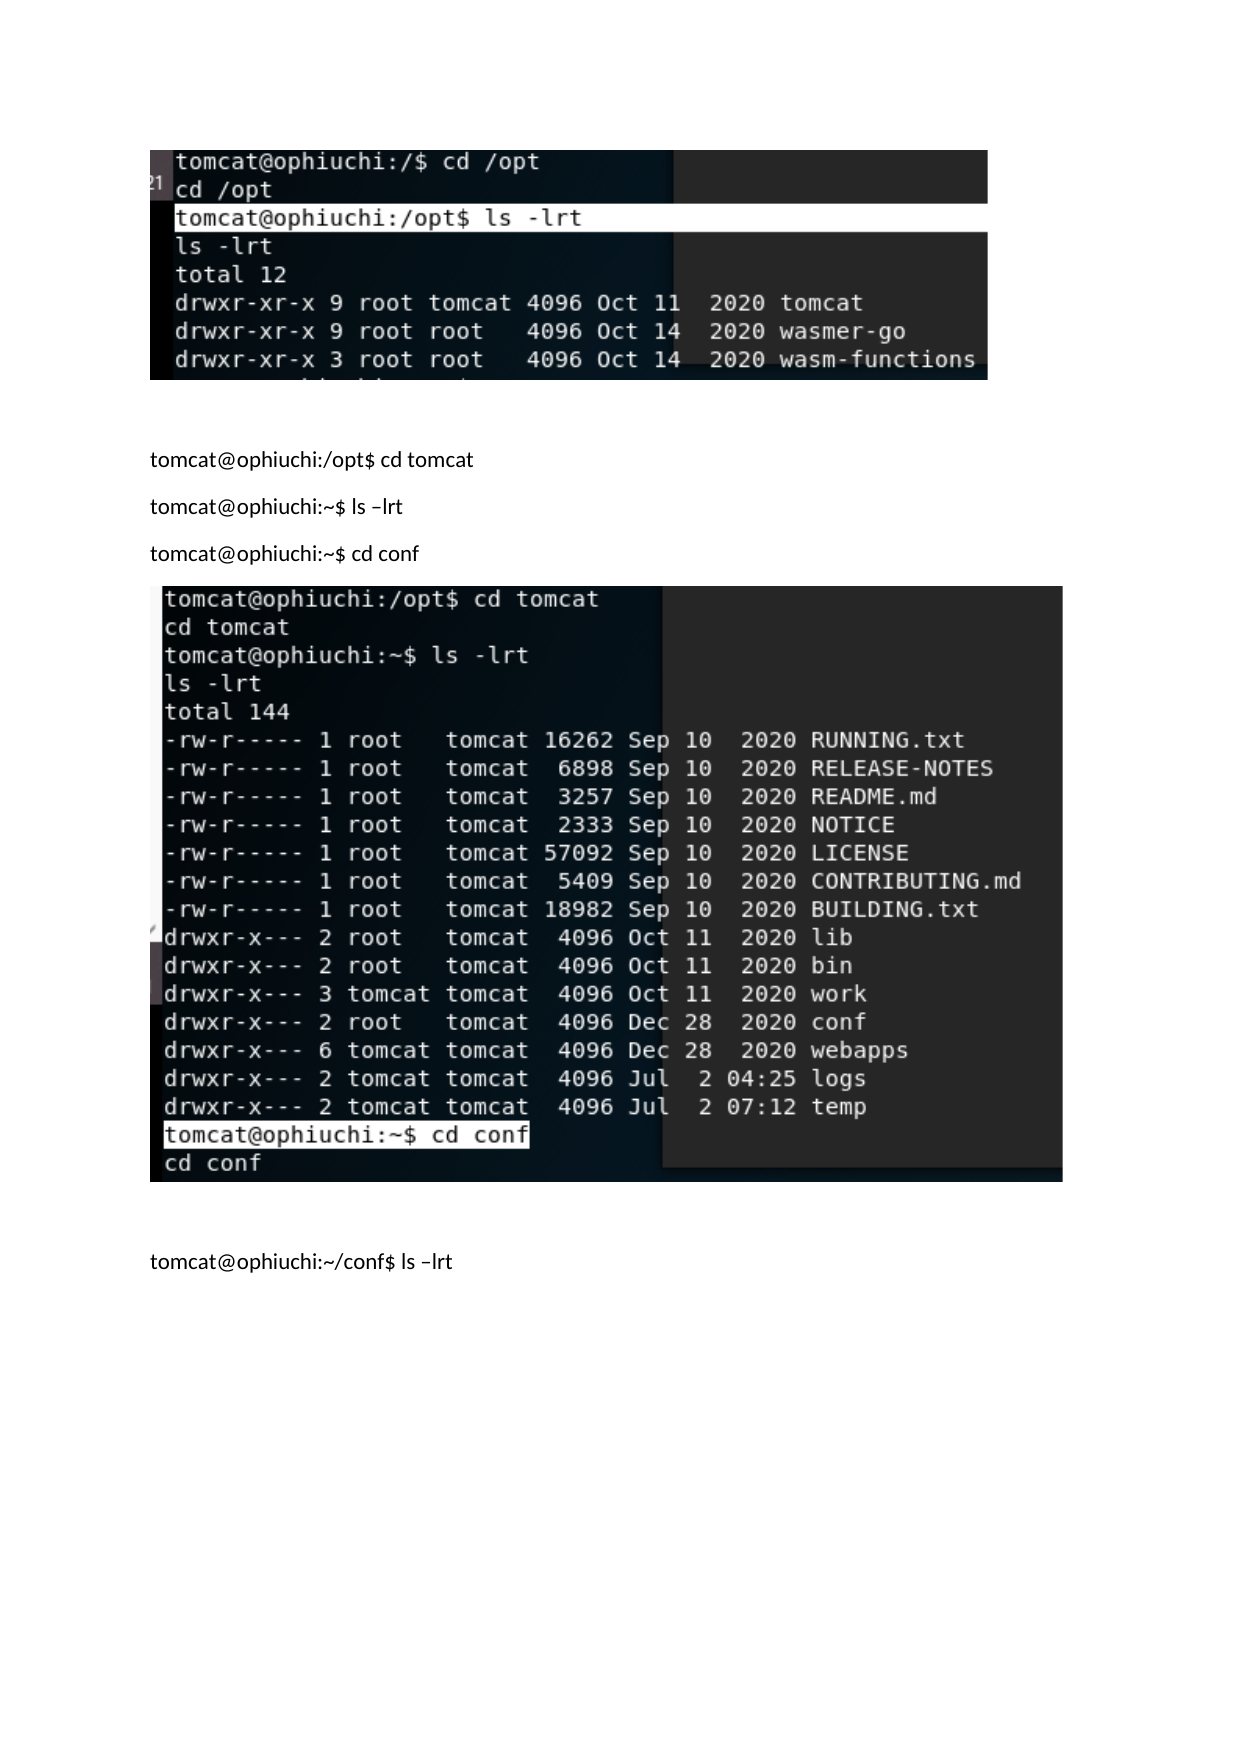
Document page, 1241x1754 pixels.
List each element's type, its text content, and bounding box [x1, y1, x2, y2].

text tomcat@ophiuchi:~/conf$ ls –lrt [150, 1247, 1090, 1275]
text tomcat@ophiuchi:~$ cd conf [150, 539, 1090, 567]
picture [150, 586, 1063, 1182]
text tomcat@ophiuchi:/opt$ cd tomcat [150, 445, 1090, 473]
text tomcat@ophiuchi:~$ ls –lrt [150, 492, 1090, 520]
picture [150, 150, 988, 380]
